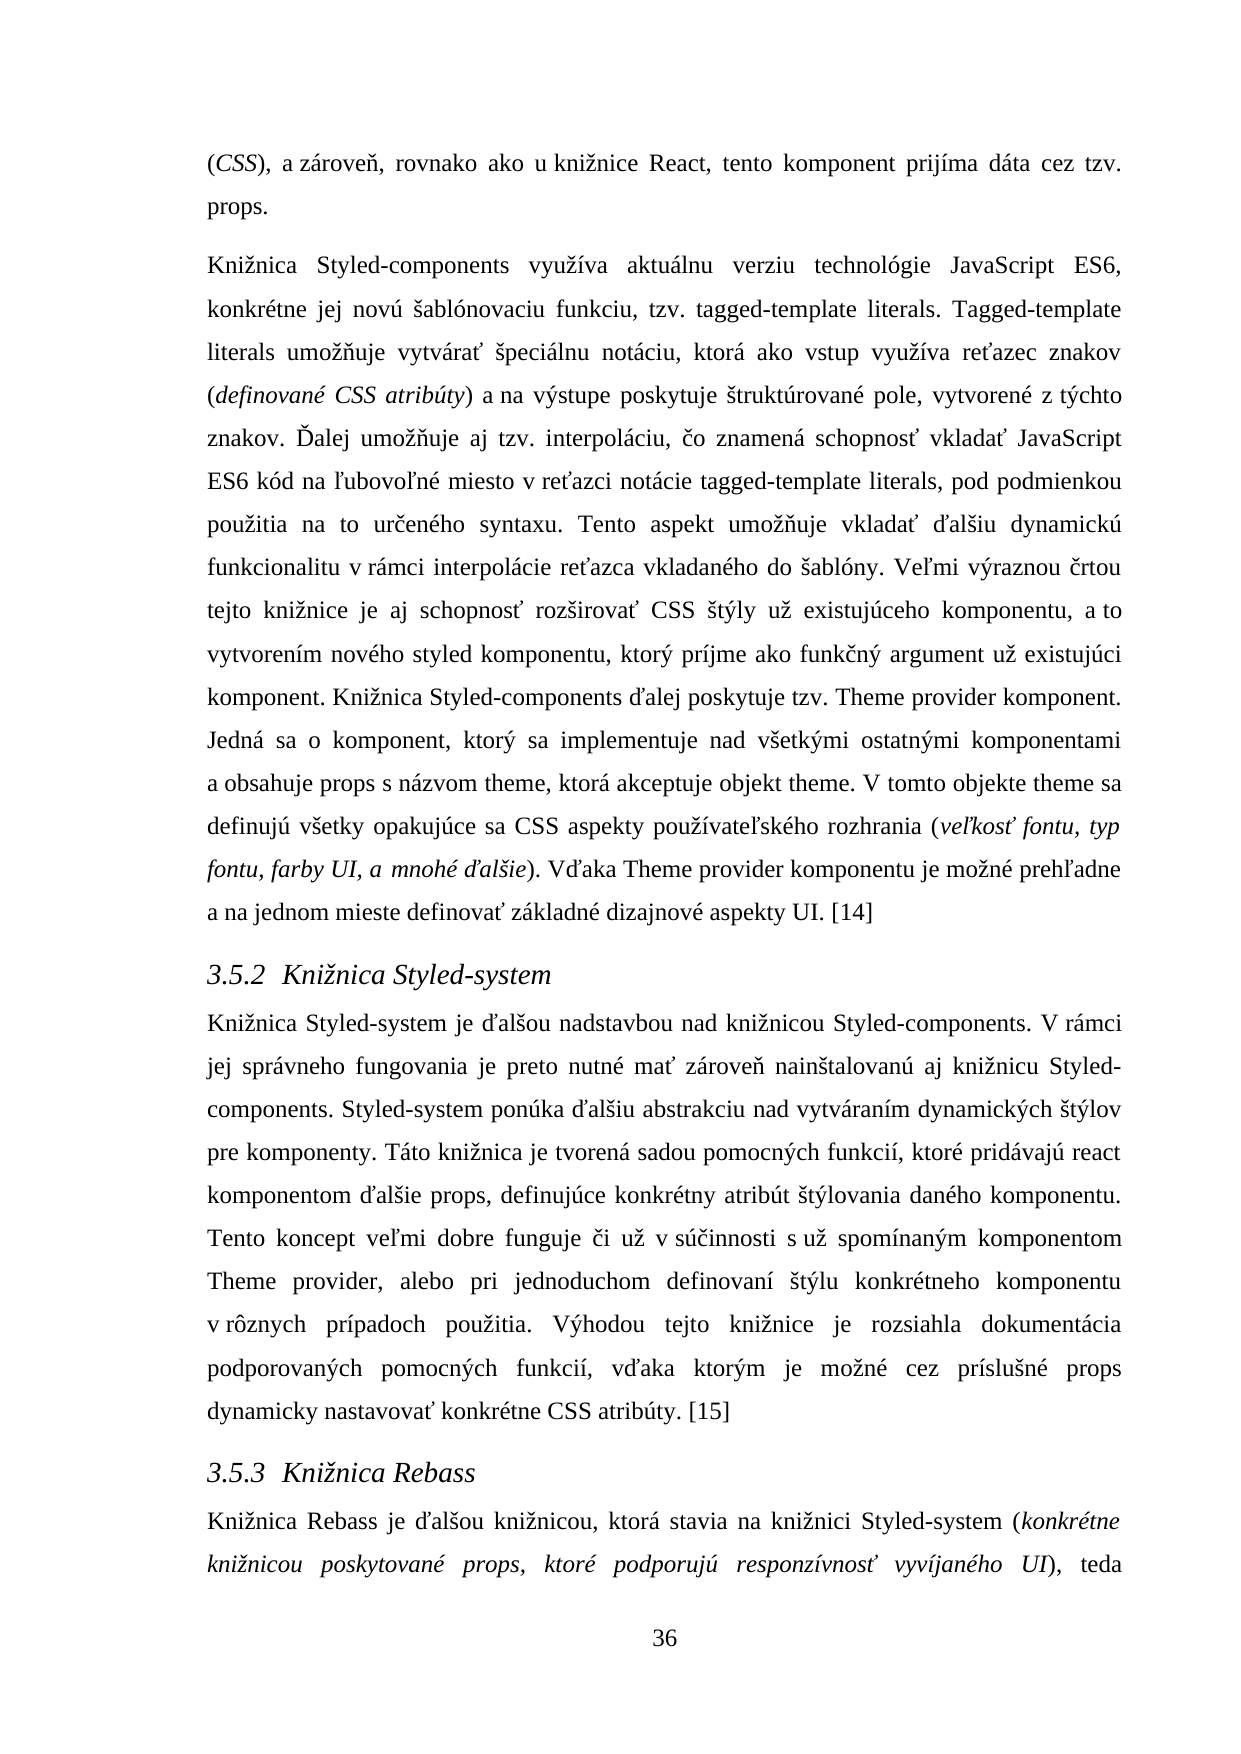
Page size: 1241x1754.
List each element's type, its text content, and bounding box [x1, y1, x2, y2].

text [207, 148, 1122, 219]
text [207, 1506, 1122, 1578]
subtitle Knižnica Rebass [207, 1456, 1122, 1489]
text Knižnica Styled-components využíva aktuálnu verziu technológie JavaScript ES6, konkrétne jej novú šablónovaciu funkciu, tzv. tagged-template literals. Tagged-template literals umožňuje vytvárať špeciálnu notáciu, ktorá ako vstup využíva reťazec znakov (definované CSS atribúty) a na výstupe poskytuje štruktúrované pole, vytvorené z týchto znakov. Ďalej umožňuje aj tzv. interpoláciu, čo znamená schopnosť vkladať JavaScript ES6 kód na ľubovoľné miesto v reťazci notácie tagged-template literals, pod podmienkou použitia na to určeného syntaxu. Tento aspekt umožňuje vkladať ďalšiu dynamickú funkcionalitu v rámci interpolácie reťazca vkladaného do šablóny. Veľmi výraznou črtou tejto knižnice je aj schopnosť rozširovať CSS štýly už existujúceho komponentu, a to vytvorením nového styled komponentu, ktorý príjme ako funkčný argument už existujúci komponent. Knižnica Styled-components ďalej poskytuje tzv. Theme provider komponent. Jedná sa o komponent, ktorý sa implementuje nad všetkými ostatnými komponentami a obsahuje props s názvom theme, ktorá akceptuje objekt theme. V tomto objekte theme sa definujú všetky opakujúce sa CSS aspekty používateľského rozhrania (veľkosť fontu, typ fontu, farby UI, a mnohé ďalšie). Vďaka Theme provider komponentu je možné prehľadne a na jednom mieste definovať základné dizajnové aspekty UI. [14] [207, 251, 1122, 926]
subtitle Knižnica Styled-system [207, 957, 1122, 991]
text Knižnica Styled-system je ďalšou nadstavbou nad knižnicou Styled-components. V rámci jej správneho fungovania je preto nutné mať zároveň nainštalovanú aj knižnicu Styled-components. Styled-system ponúka ďalšiu abstrakciu nad vytváraním dynamických štýlov pre komponenty. Táto knižnica je tvorená sadou pomocných funkcií, ktoré pridávajú react komponentom ďalšie props, definujúce konkrétny atribút štýlovania daného komponentu. Tento koncept veľmi dobre funguje či už v súčinnosti s už spomínaným komponentom Theme provider, alebo pri jednoduchom definovaní štýlu konkrétneho komponentu v rôznych prípadoch použitia. Výhodou tejto knižnice je rozsiahla dokumentácia podporovaných pomocných funkcií, vďaka ktorým je možné cez príslušné props dynamicky nastavovať konkrétne CSS atribúty. [15] [207, 1008, 1122, 1424]
